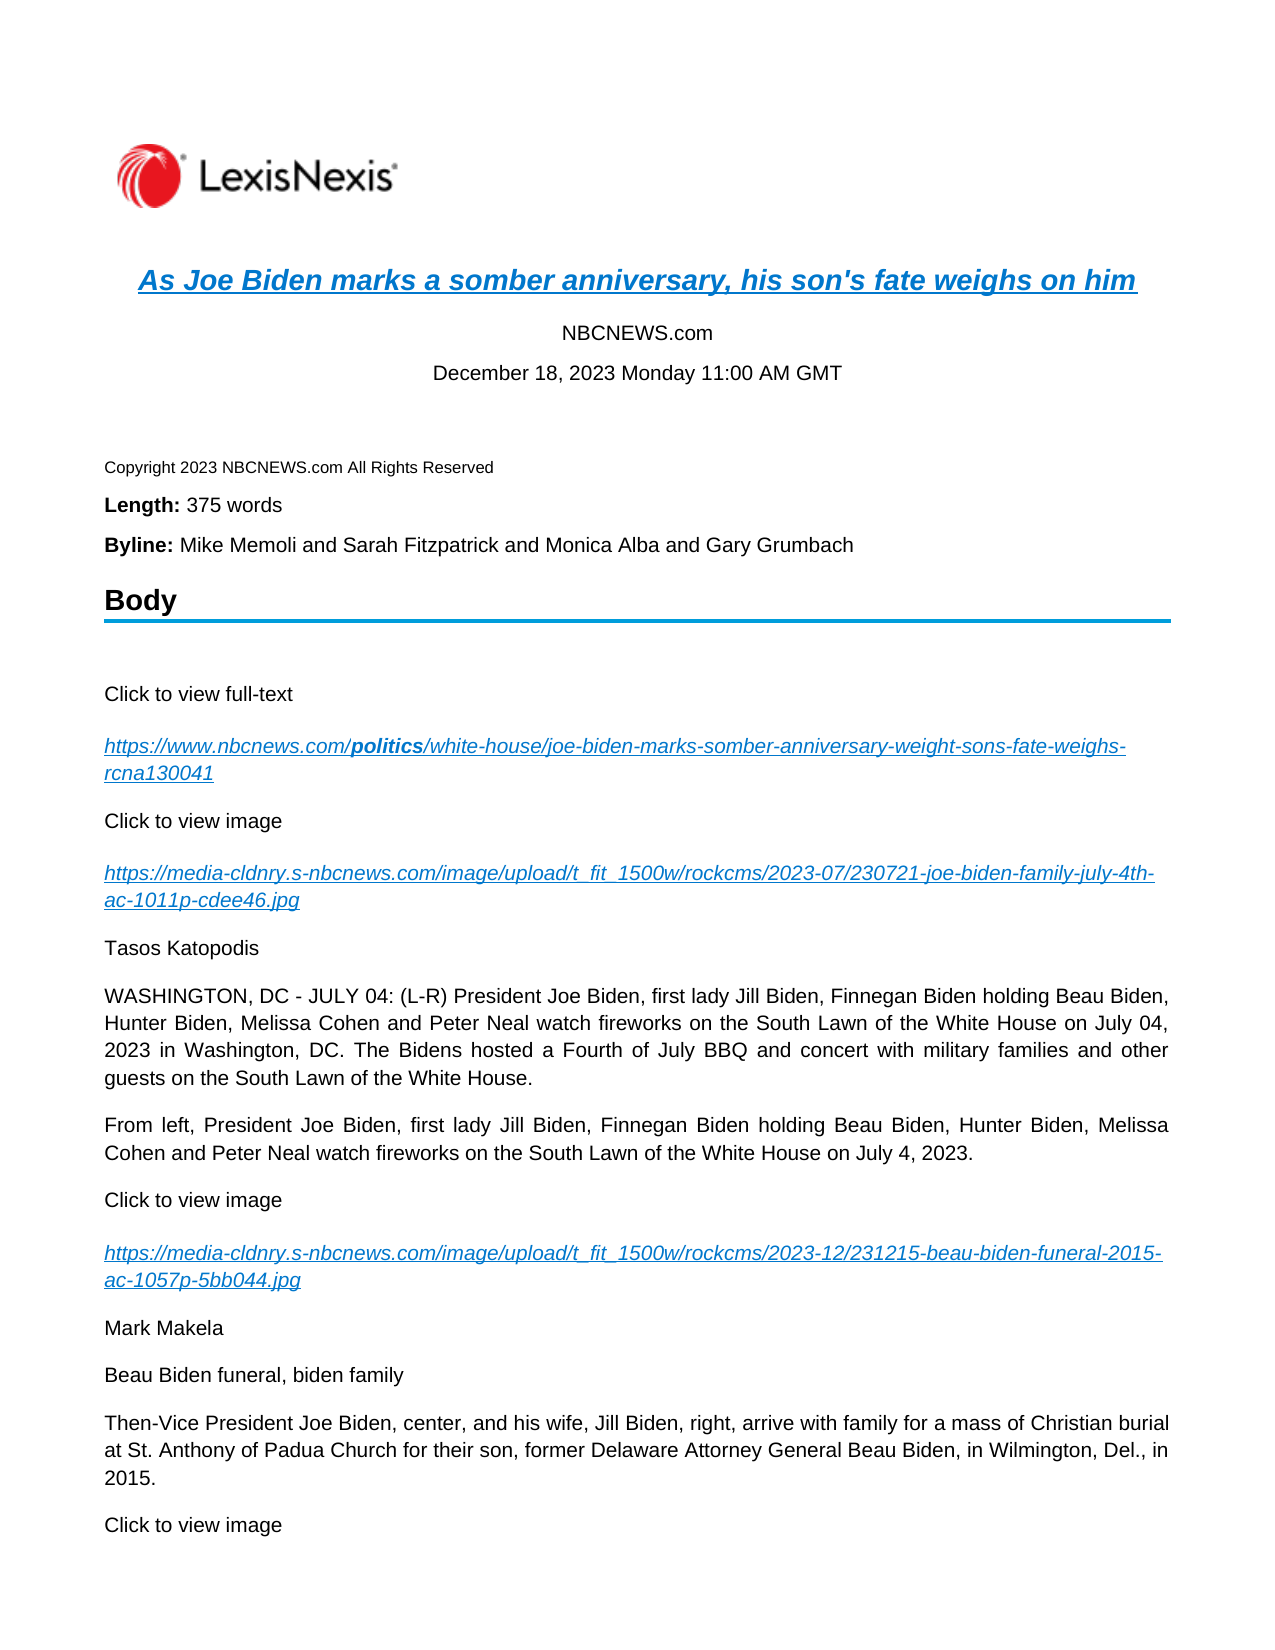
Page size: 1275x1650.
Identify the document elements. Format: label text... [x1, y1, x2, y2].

text Beau Biden funeral, biden family [104, 1360, 1171, 1387]
text Then-Vice President Joe Biden, center, and his wife, Jill Biden, right, arrive with family for a mass of Christian burial at St. Anthony of Padua Church for their son, former Delaware Attorney General Beau Biden, in Wilmington, Del., in 2015. [104, 1408, 1171, 1489]
text Click to view image [104, 806, 1171, 833]
text https://media-cldnry.s-nbcnews.com/image/upload/t_fit_1500w/rockcms/2023-07/230721-joe-biden-family-july-4th-ac-1011p-cdee46.jpg [104, 858, 1171, 912]
text https://www.nbcnews.com/politics/white-house/joe-biden-marks-somber-anniversary-weight-sons-fate-weighs-rcna130041 [104, 731, 1171, 785]
text December 18, 2023 Monday 11:00 AM GMT [104, 357, 1171, 384]
text Click to view full-text [104, 679, 1171, 706]
text Length: 375 words [104, 490, 1171, 517]
text Mark Makela [104, 1312, 1171, 1339]
text Click to view image [104, 1185, 1171, 1212]
subtitle As Joe Biden marks a somber anniversary, his son's fate weighs on him [104, 261, 1171, 297]
text Tasos Katopodis [104, 933, 1171, 960]
text https://media-cldnry.s-nbcnews.com/image/upload/t_fit_1500w/rockcms/2023-12/231215-beau-biden-funeral-2015-ac-1057p-5bb044.jpg [104, 1237, 1171, 1291]
text From left, President Joe Biden, first lady Jill Biden, Finnegan Biden holding Beau Biden, Hunter Biden, Melissa Cohen and Peter Neal watch fireworks on the South Lawn of the White House on July 4, 2023. [104, 1110, 1171, 1164]
text WASHINGTON, DC - JULY 04: (L-R) President Joe Biden, first lady Jill Biden, Finnegan Biden holding Beau Biden, Hunter Biden, Melissa Cohen and Peter Neal watch fireworks on the South Lawn of the White House on July 04, 2023 in Washington, DC. The Bidens hosted a Fourth of July BBQ and concert with military families and other guests on the South Lawn of the White House. [104, 981, 1171, 1089]
text NBCNEWS.com [104, 318, 1171, 345]
text Body [104, 581, 1171, 617]
text Click to view image [104, 1510, 1171, 1537]
text Byline: Mike Memoli and Sarah Fitzpatrick and Monica Alba and Gary Grumbach [104, 529, 1171, 556]
text Copyright 2023 NBCNEWS.com All Rights Reserved [104, 426, 1171, 477]
picture [104, 144, 412, 208]
